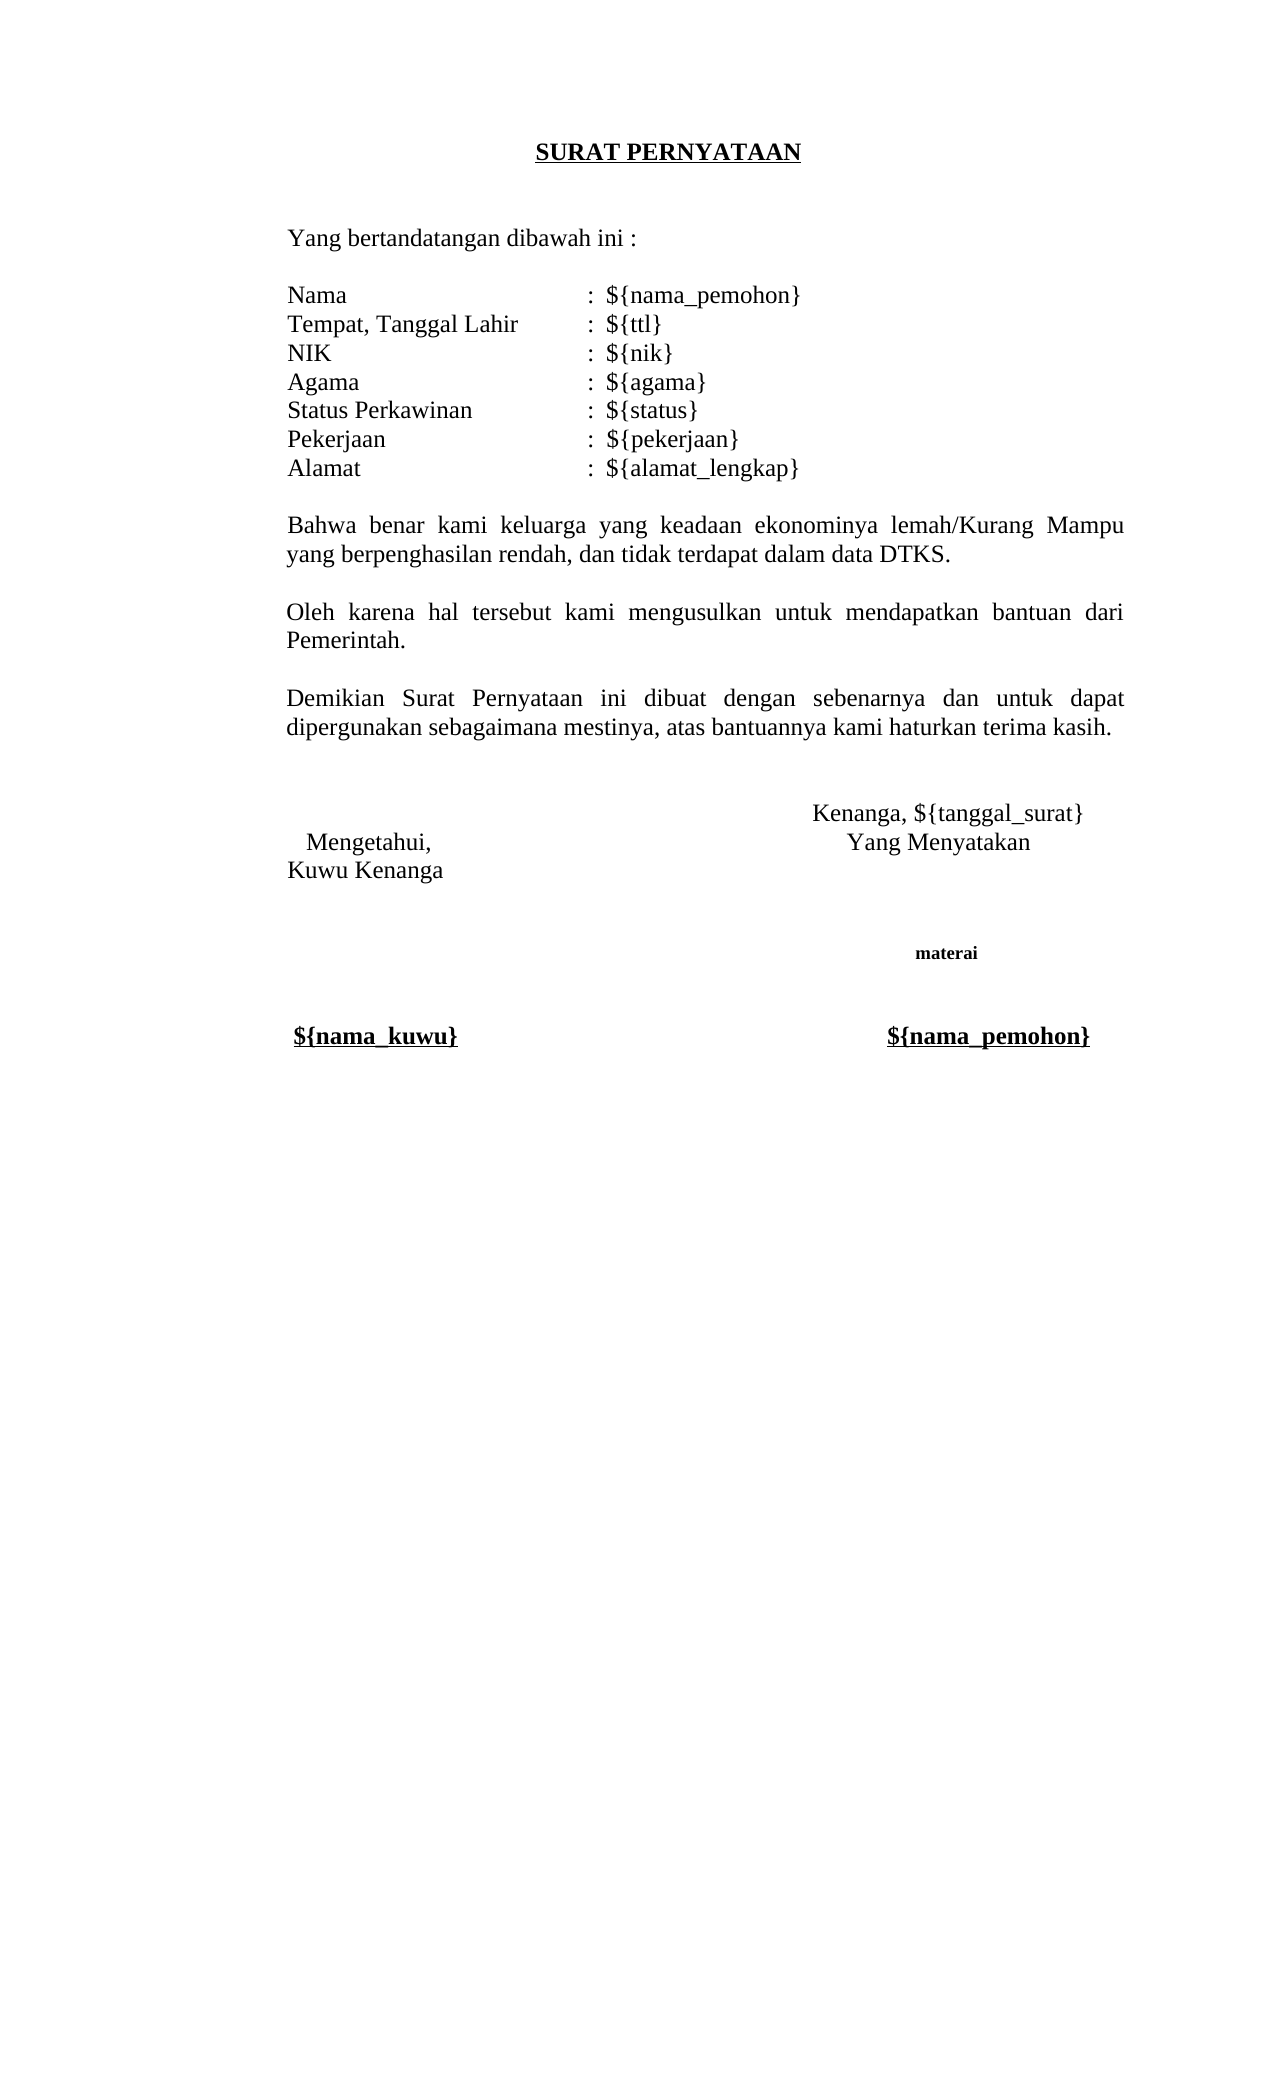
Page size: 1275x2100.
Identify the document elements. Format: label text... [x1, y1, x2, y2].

text Yang bertandatangan dibawah ini : [212, 223, 1125, 252]
text Alamat : ${alamat_lengkap} [287, 453, 1125, 482]
text Pekerjaan : ${pekerjaan} [212, 424, 1125, 453]
text Kenanga, ${tanggal_surat} [212, 798, 1125, 827]
text ${nama_kuwu} ${nama_pemohon} [212, 1021, 1125, 1050]
text Oleh karena hal tersebut kami mengusulkan untuk mendapatkan bantuan dari Pemerintah. [286, 597, 1125, 654]
text NIK : ${nik} [212, 338, 1125, 367]
text Nama : ${nama_pemohon} [212, 281, 1125, 309]
text Status Perkawinan : ${status} [212, 396, 1125, 424]
text Tempat, Tanggal Lahir : ${ttl} [212, 309, 1125, 338]
text PERNYATAAN [212, 137, 1125, 166]
text Bahwa benar kami keluarga yang keadaan ekonominya lemah/Kurang Mampu yang berpenghasilan rendah, dan tidak terdapat dalam data DTKS. [286, 511, 1125, 568]
text Mengetahui, Yang Menyatakan [212, 827, 1125, 856]
text Kuwu Kenanga [212, 856, 1125, 884]
text Demikian Surat Pernyataan ini dibuat dengan sebenarnya dan untuk dapat dipergunakan sebagaimana mestinya, atas bantuannya kami haturkan terima kasih. [286, 683, 1125, 741]
text Agama : ${agama} [212, 367, 1125, 396]
text materai [212, 942, 1125, 963]
